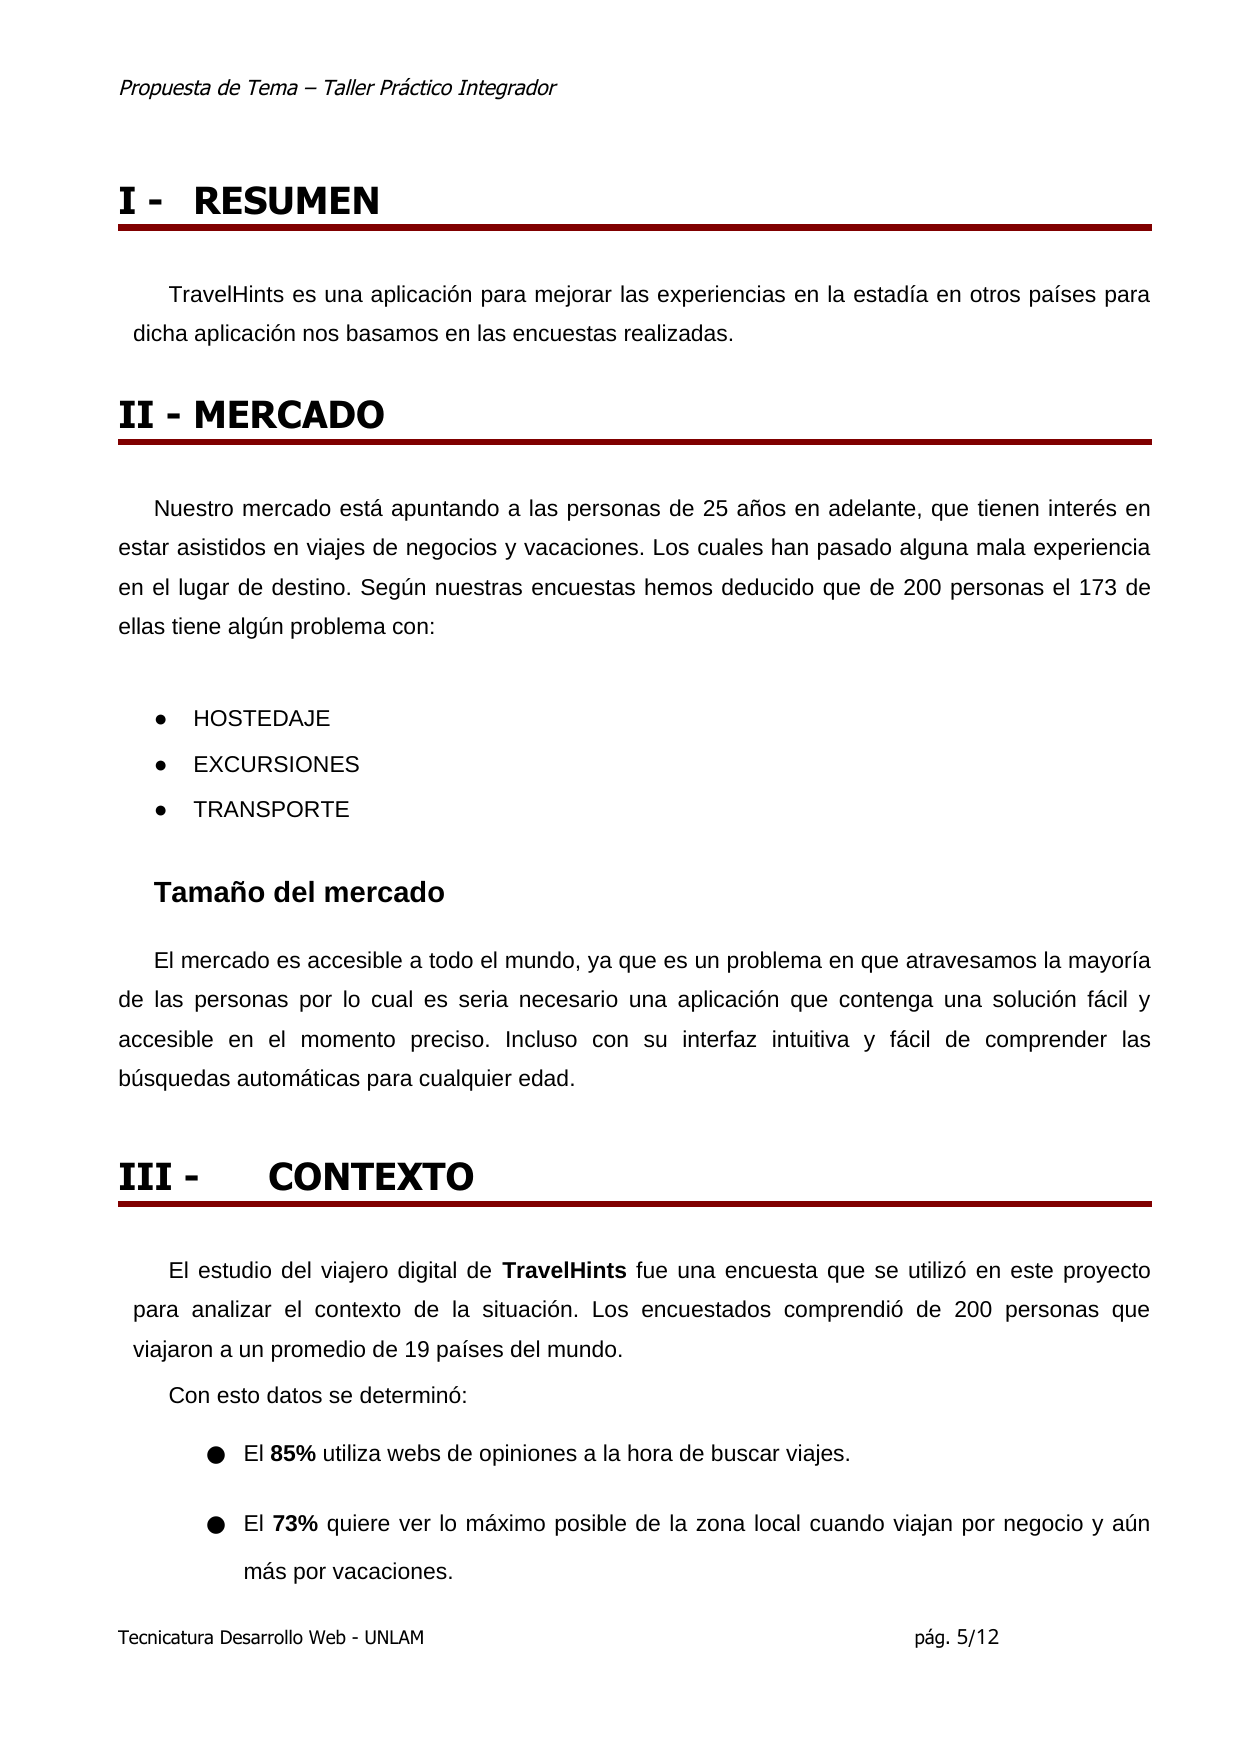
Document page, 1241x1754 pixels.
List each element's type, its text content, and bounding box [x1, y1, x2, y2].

text ● EXCURSIONES [118, 751, 1152, 777]
list El 73% quiere ver lo máximo posible de la zona local cuando viajan por negocio y aún más por vacaciones. [206, 1498, 1152, 1584]
text Con esto datos se determinó: [133, 1382, 1152, 1408]
list CONTEXTO [118, 1153, 1152, 1201]
list El 85% utiliza webs de opiniones a la hora de buscar viajes. [206, 1427, 1152, 1474]
text ● HOSTEDAJE [118, 705, 1152, 731]
list MERCADO [118, 391, 1152, 439]
text El mercado es accesible a todo el mundo, ya que es un problema en que atravesamos la mayoría de las personas por lo cual es seria necesario una aplicación que contenga una solución fácil y accesible en el momento preciso. Incluso con su interfaz intuitiva y fácil de comprender las búsquedas automáticas para cualquier edad. [118, 947, 1152, 1092]
text El estudio del viajero digital de TravelHints fue una encuesta que se utilizó en este proyecto para analizar el contexto de la situación. Los encuestados comprendió de 200 personas que viajaron a un promedio de 19 países del mundo. [133, 1257, 1152, 1362]
text Nuestro mercado está apuntando a las personas de 25 años en adelante, que tienen interés en estar asistidos en viajes de negocios y vacaciones. Los cuales han pasado alguna mala experiencia en el lugar de destino. Según nuestras encuestas hemos deducido que de 200 personas el 173 de ellas tiene algún problema con: [118, 495, 1152, 640]
text Tamaño del mercado [118, 874, 1152, 908]
list RESUMEN [118, 177, 1152, 224]
text ● TRANSPORTE [118, 796, 1152, 823]
text TravelHints es una aplicación para mejorar las experiencias en la estadía en otros países para dicha aplicación nos basamos en las encuestas realizadas. [133, 281, 1152, 347]
